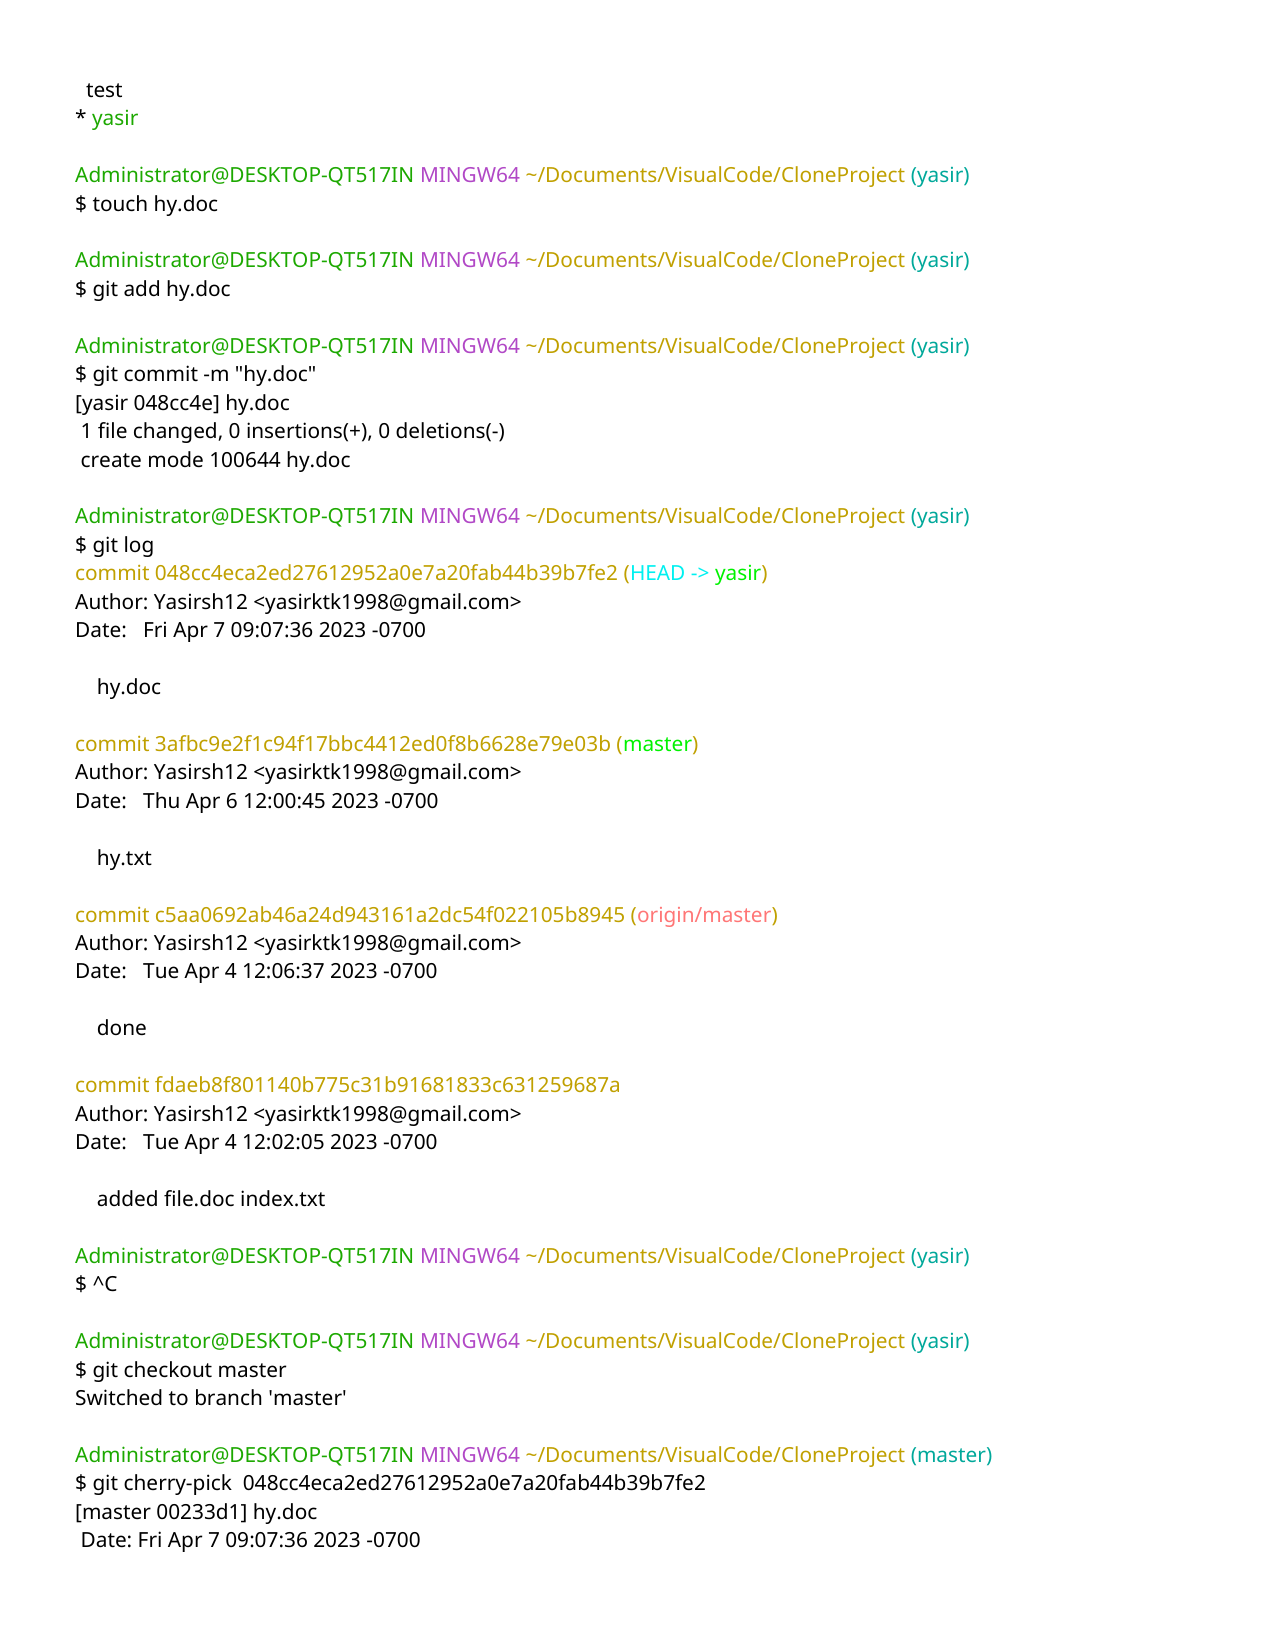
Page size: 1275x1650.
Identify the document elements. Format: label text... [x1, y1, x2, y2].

text * yasir [75, 103, 1200, 132]
text done [75, 1013, 1200, 1042]
text Author: Yasirsh12 <yasirktk1998@gmail.com> [75, 757, 1200, 786]
text $ git add hy.doc [75, 274, 1200, 302]
text [master 00233d1] hy.doc [75, 1497, 1200, 1525]
text hy.doc [75, 672, 1200, 701]
text commit c5aa0692ab46a24d943161a2dc54f022105b8945 (origin/master) [75, 900, 1200, 928]
text $ git log [75, 530, 1200, 558]
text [75, 1440, 1200, 1468]
text Author: Yasirsh12 <yasirktk1998@gmail.com> [75, 587, 1200, 615]
text $ ^C [75, 1269, 1200, 1298]
text hy.txt [75, 843, 1200, 871]
text added file.doc index.txt [75, 1184, 1200, 1212]
text Administrator@DESKTOP-QT517IN MINGW64 ~/Documents/VisualCode/CloneProject (yasir) [75, 1241, 1200, 1269]
text [yasir 048cc4e] hy.doc [75, 388, 1200, 416]
text commit fdaeb8f801140b775c31b91681833c631259687a [75, 1070, 1200, 1099]
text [75, 160, 1200, 189]
text Switched to branch 'master' [75, 1383, 1200, 1412]
text 1 file changed, 0 insertions(+), 0 deletions(-) [75, 416, 1200, 445]
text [75, 246, 1200, 274]
text Date: Tue Apr 4 12:02:05 2023 -0700 [75, 1127, 1200, 1156]
text $ touch hy.doc [75, 189, 1200, 217]
text commit 3afbc9e2f1c94f17bbc4412ed0f8b6628e79e03b (master) [75, 729, 1200, 757]
text $ git commit -m "hy.doc" [75, 359, 1200, 388]
text Author: Yasirsh12 <yasirktk1998@gmail.com> [75, 928, 1200, 957]
text commit 048cc4eca2ed27612952a0e7a20fab44b39b7fe2 (HEAD -> yasir) [75, 558, 1200, 587]
text create mode 100644 hy.doc [75, 445, 1200, 473]
text Author: Yasirsh12 <yasirktk1998@gmail.com> [75, 1099, 1200, 1127]
text $ git cherry-pick 048cc4eca2ed27612952a0e7a20fab44b39b7fe2 [75, 1468, 1200, 1497]
text Date: Tue Apr 4 12:06:37 2023 -0700 [75, 957, 1200, 985]
text Date: Thu Apr 6 12:00:45 2023 -0700 [75, 786, 1200, 814]
text Date: Fri Apr 7 09:07:36 2023 -0700 [75, 615, 1200, 644]
text Administrator@DESKTOP-QT517IN MINGW64 ~/Documents/VisualCode/CloneProject (yasir) [75, 502, 1200, 530]
text $ git checkout master [75, 1355, 1200, 1383]
text Date: Fri Apr 7 09:07:36 2023 -0700 [75, 1525, 1200, 1554]
text Administrator@DESKTOP-QT517IN MINGW64 ~/Documents/VisualCode/CloneProject (yasir) [75, 1326, 1200, 1355]
text Administrator@DESKTOP-QT517IN MINGW64 ~/Documents/VisualCode/CloneProject (yasir) [75, 331, 1200, 359]
text test [75, 75, 1200, 103]
